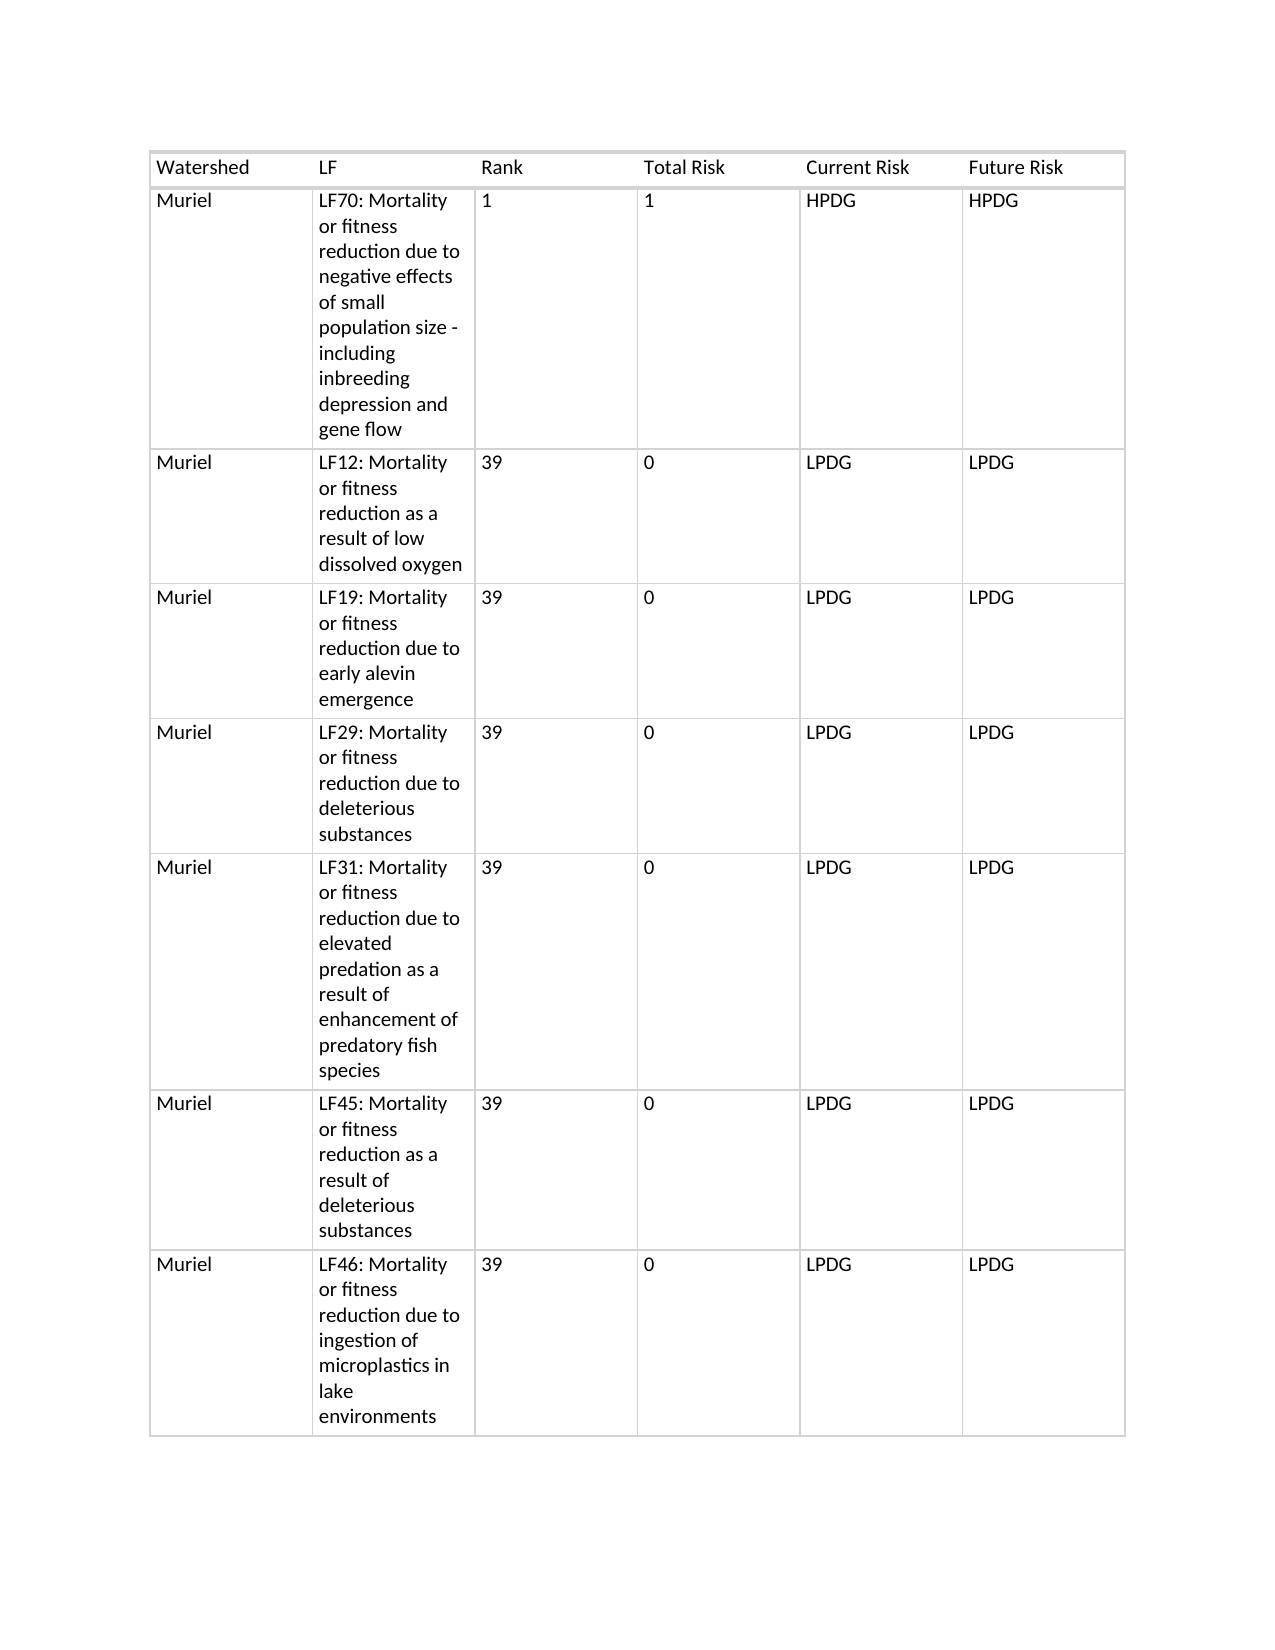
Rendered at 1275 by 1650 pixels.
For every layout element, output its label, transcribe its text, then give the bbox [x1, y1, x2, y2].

table_cell 39 [476, 450, 637, 583]
table_cell Muriel [151, 584, 312, 718]
table_cell 0 [638, 584, 799, 718]
table_cell 0 [638, 854, 799, 1089]
table_cell LPDG [801, 584, 962, 718]
table_cell 39 [476, 719, 637, 852]
table_cell LF31: Mortality or fitness reduction due to elevated predation as a result of enhancement of predatory fish species [313, 854, 474, 1089]
table_header Rank [475, 154, 637, 186]
table_cell LPDG [963, 1091, 1124, 1249]
table_cell LPDG [963, 719, 1124, 852]
table_cell LPDG [963, 854, 1124, 1089]
table_cell LPDG [801, 854, 962, 1089]
table_cell 0 [638, 719, 799, 852]
table_cell 0 [638, 1091, 799, 1249]
table_cell 0 [638, 1251, 799, 1435]
table_cell Muriel [151, 1091, 312, 1249]
table_cell LF70: Mortality or fitness reduction due to negative effects of small population size - including inbreeding depression and gene flow [313, 190, 474, 448]
table_cell Muriel [151, 450, 312, 583]
table_cell LPDG [801, 1091, 962, 1249]
table_header Future Risk [963, 154, 1124, 186]
table_header LF [313, 154, 475, 186]
table_cell 1 [638, 190, 799, 448]
table_cell 39 [476, 584, 637, 718]
table_cell Muriel [151, 854, 312, 1089]
table_cell LF46: Mortality or fitness reduction due to ingestion of microplastics in lake environments [313, 1251, 474, 1435]
table_cell LPDG [801, 719, 962, 852]
table_cell Muriel [151, 1251, 312, 1435]
table_cell LPDG [963, 450, 1124, 583]
table_cell 0 [638, 450, 799, 583]
table_cell LPDG [801, 1251, 962, 1435]
table_cell LF12: Mortality or fitness reduction as a result of low dissolved oxygen [313, 450, 474, 583]
table_header Current Risk [800, 154, 962, 186]
table_cell 39 [476, 1091, 637, 1249]
table_cell LF45: Mortality or fitness reduction as a result of deleterious substances [313, 1091, 474, 1249]
table_cell Muriel [151, 190, 312, 448]
table_cell 1 [476, 190, 637, 448]
table_cell LF29: Mortality or fitness reduction due to deleterious substances [313, 719, 474, 852]
table_header Watershed [151, 154, 312, 186]
table_cell 39 [476, 1251, 637, 1435]
table_cell Muriel [151, 719, 312, 852]
table_cell 39 [476, 854, 637, 1089]
table_cell LPDG [963, 1251, 1124, 1435]
table_cell LPDG [801, 450, 962, 583]
table_cell LF19: Mortality or fitness reduction due to early alevin emergence [313, 584, 474, 718]
table_header Total Risk [638, 154, 800, 186]
table_cell LPDG [963, 584, 1124, 718]
table_cell HPDG [963, 190, 1124, 448]
table_cell HPDG [801, 190, 962, 448]
